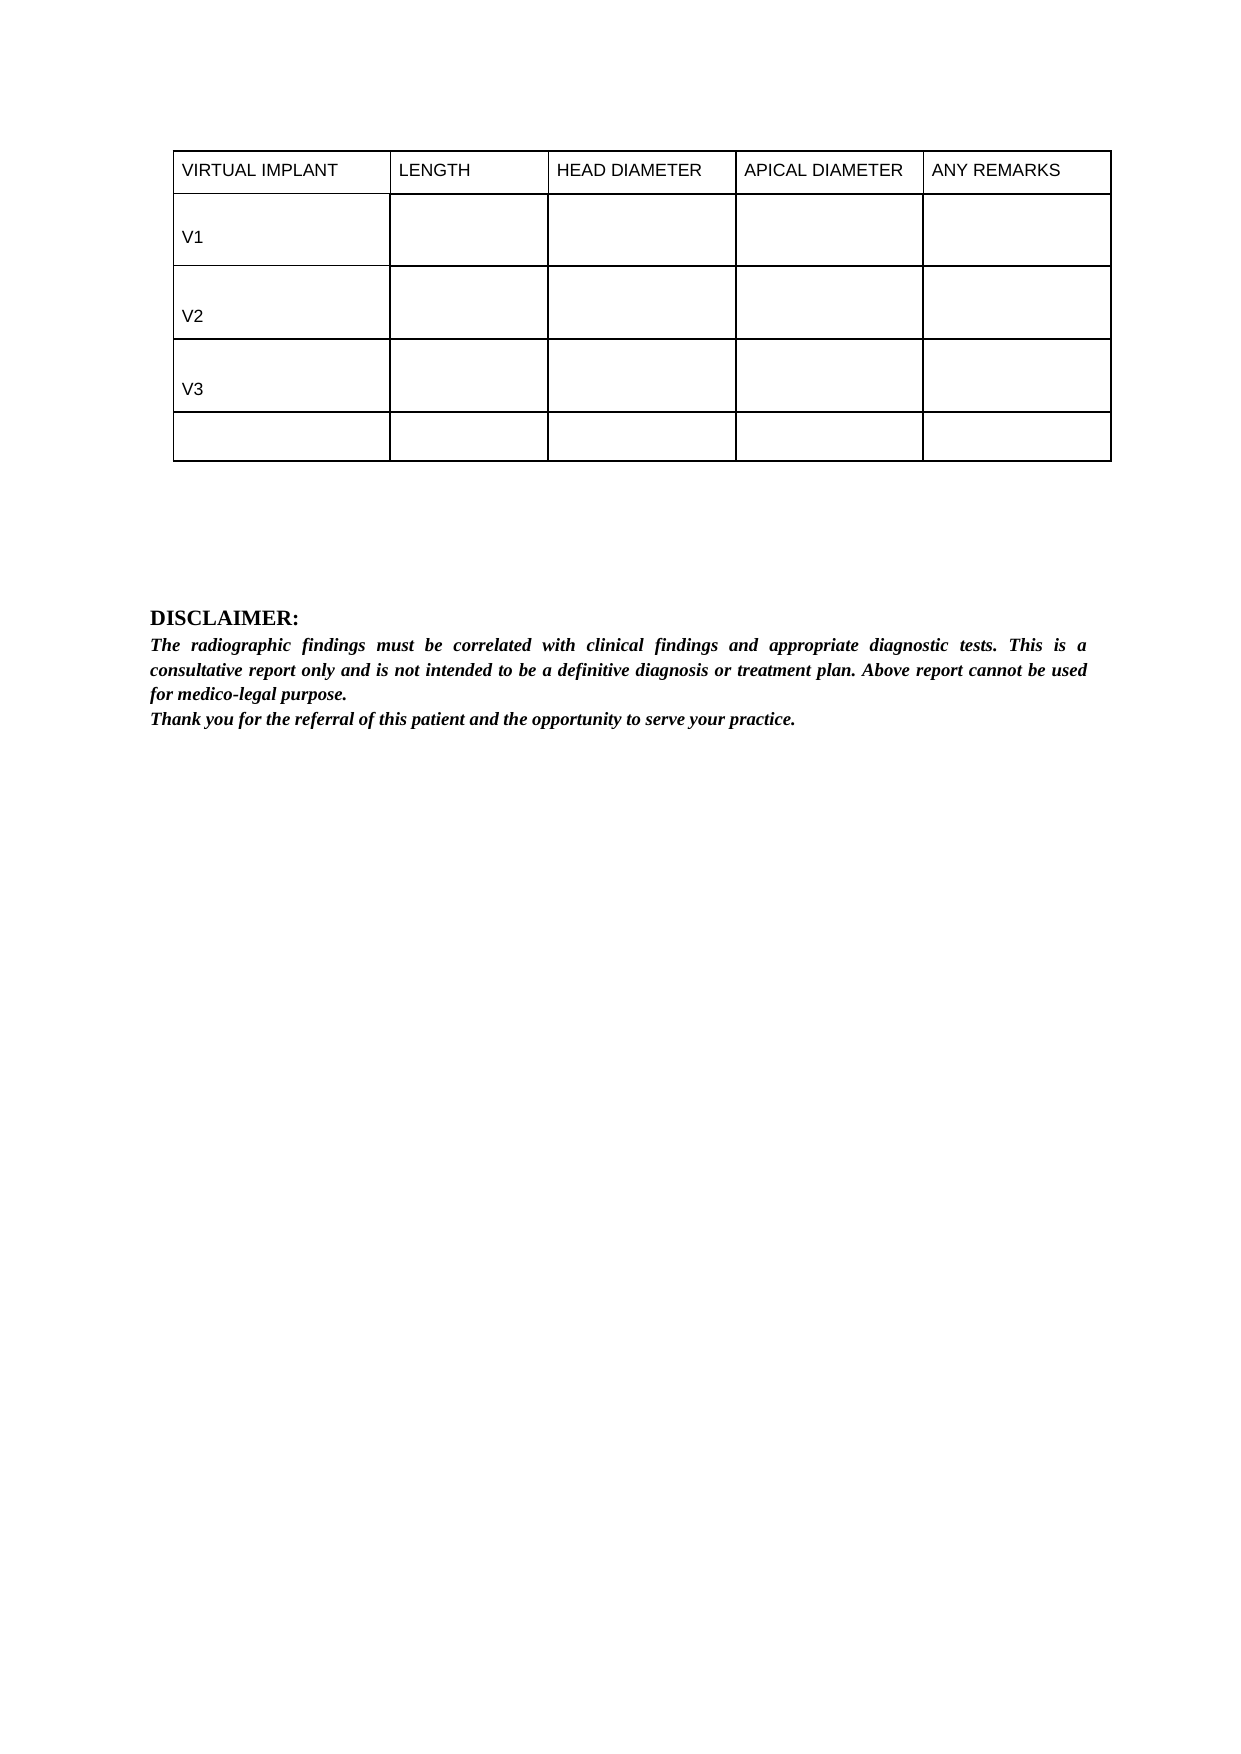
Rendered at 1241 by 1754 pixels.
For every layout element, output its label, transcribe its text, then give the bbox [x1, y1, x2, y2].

table_cell [924, 340, 1110, 411]
table_cell [924, 195, 1110, 265]
text Thank you for the referral of this patient and the opportunity to serve your practice. [150, 708, 1090, 729]
text DISCLAIMER: [150, 605, 1090, 630]
table_cell [737, 195, 922, 265]
text The radiographic findings must be correlated with clinical findings and appropriate diagnostic tests. This is a consultative report only and is not intended to be a definitive diagnosis or treatment plan. Above report cannot be used for medico-legal purpose. [150, 634, 1090, 705]
table_cell [391, 267, 547, 338]
table_header LENGTH [391, 152, 548, 192]
table_cell [549, 195, 735, 265]
table_cell [924, 413, 1110, 460]
table_cell [737, 340, 922, 411]
table_cell V2 [174, 266, 389, 338]
table_cell V1 [174, 194, 389, 265]
table_header APICAL DIAMETER [737, 152, 923, 192]
table_header ANY REMARKS [924, 152, 1110, 192]
table_cell [737, 267, 922, 338]
table_cell [391, 413, 547, 460]
table_cell [737, 413, 922, 460]
table_cell [549, 340, 735, 411]
table_header VIRTUAL IMPLANT [174, 152, 390, 192]
table_header HEAD DIAMETER [549, 152, 735, 192]
table_cell [391, 195, 547, 265]
table_cell [391, 340, 547, 411]
table_cell [924, 267, 1110, 338]
table_cell V3 [174, 340, 389, 411]
table_cell [549, 413, 735, 460]
table_cell [174, 413, 389, 460]
table_cell [549, 267, 735, 338]
